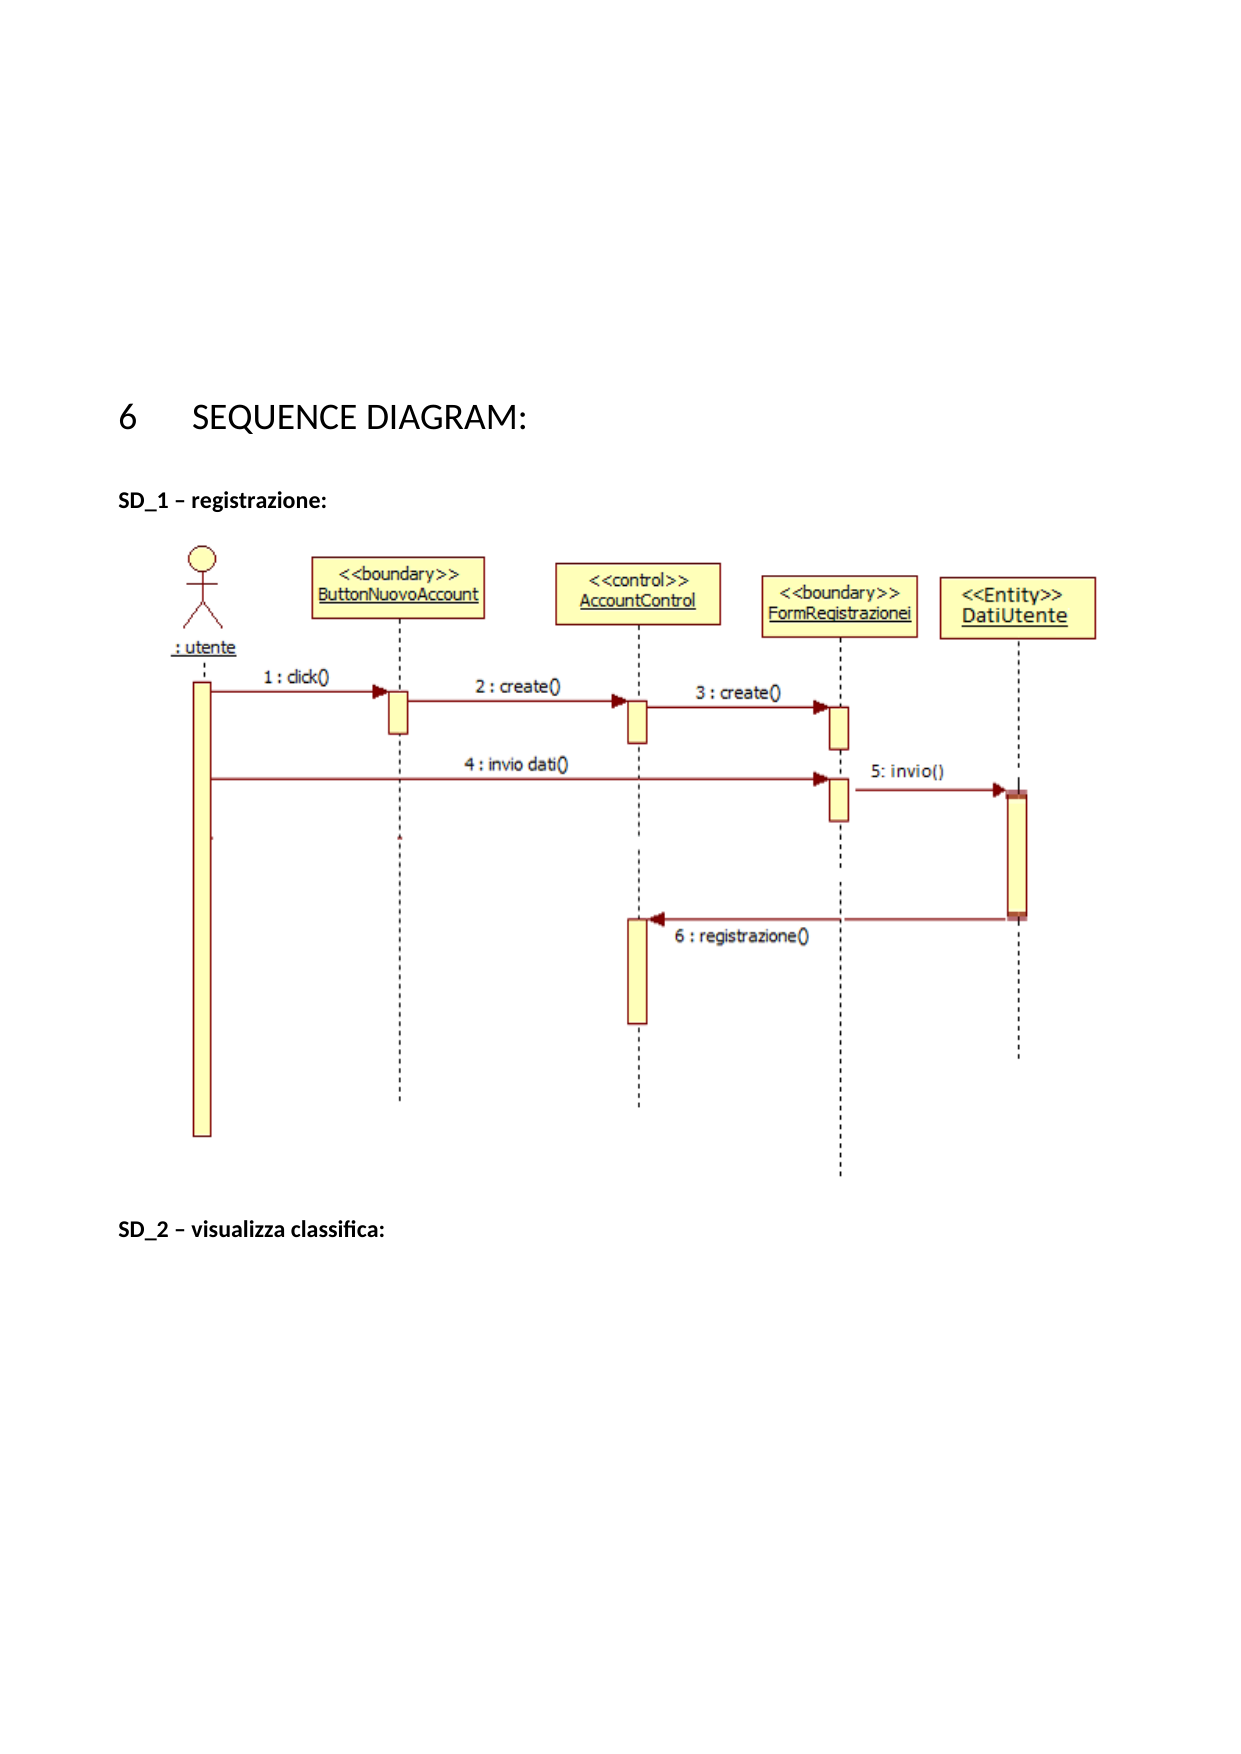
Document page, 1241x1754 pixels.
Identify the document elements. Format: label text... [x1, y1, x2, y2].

text SD_1 – registrazione: [118, 485, 1122, 514]
picture [118, 514, 1112, 1214]
text SD_2 – visualizza classifica: [118, 1214, 1122, 1243]
text 6 SEQUENCE DIAGRAM: [118, 393, 1122, 439]
